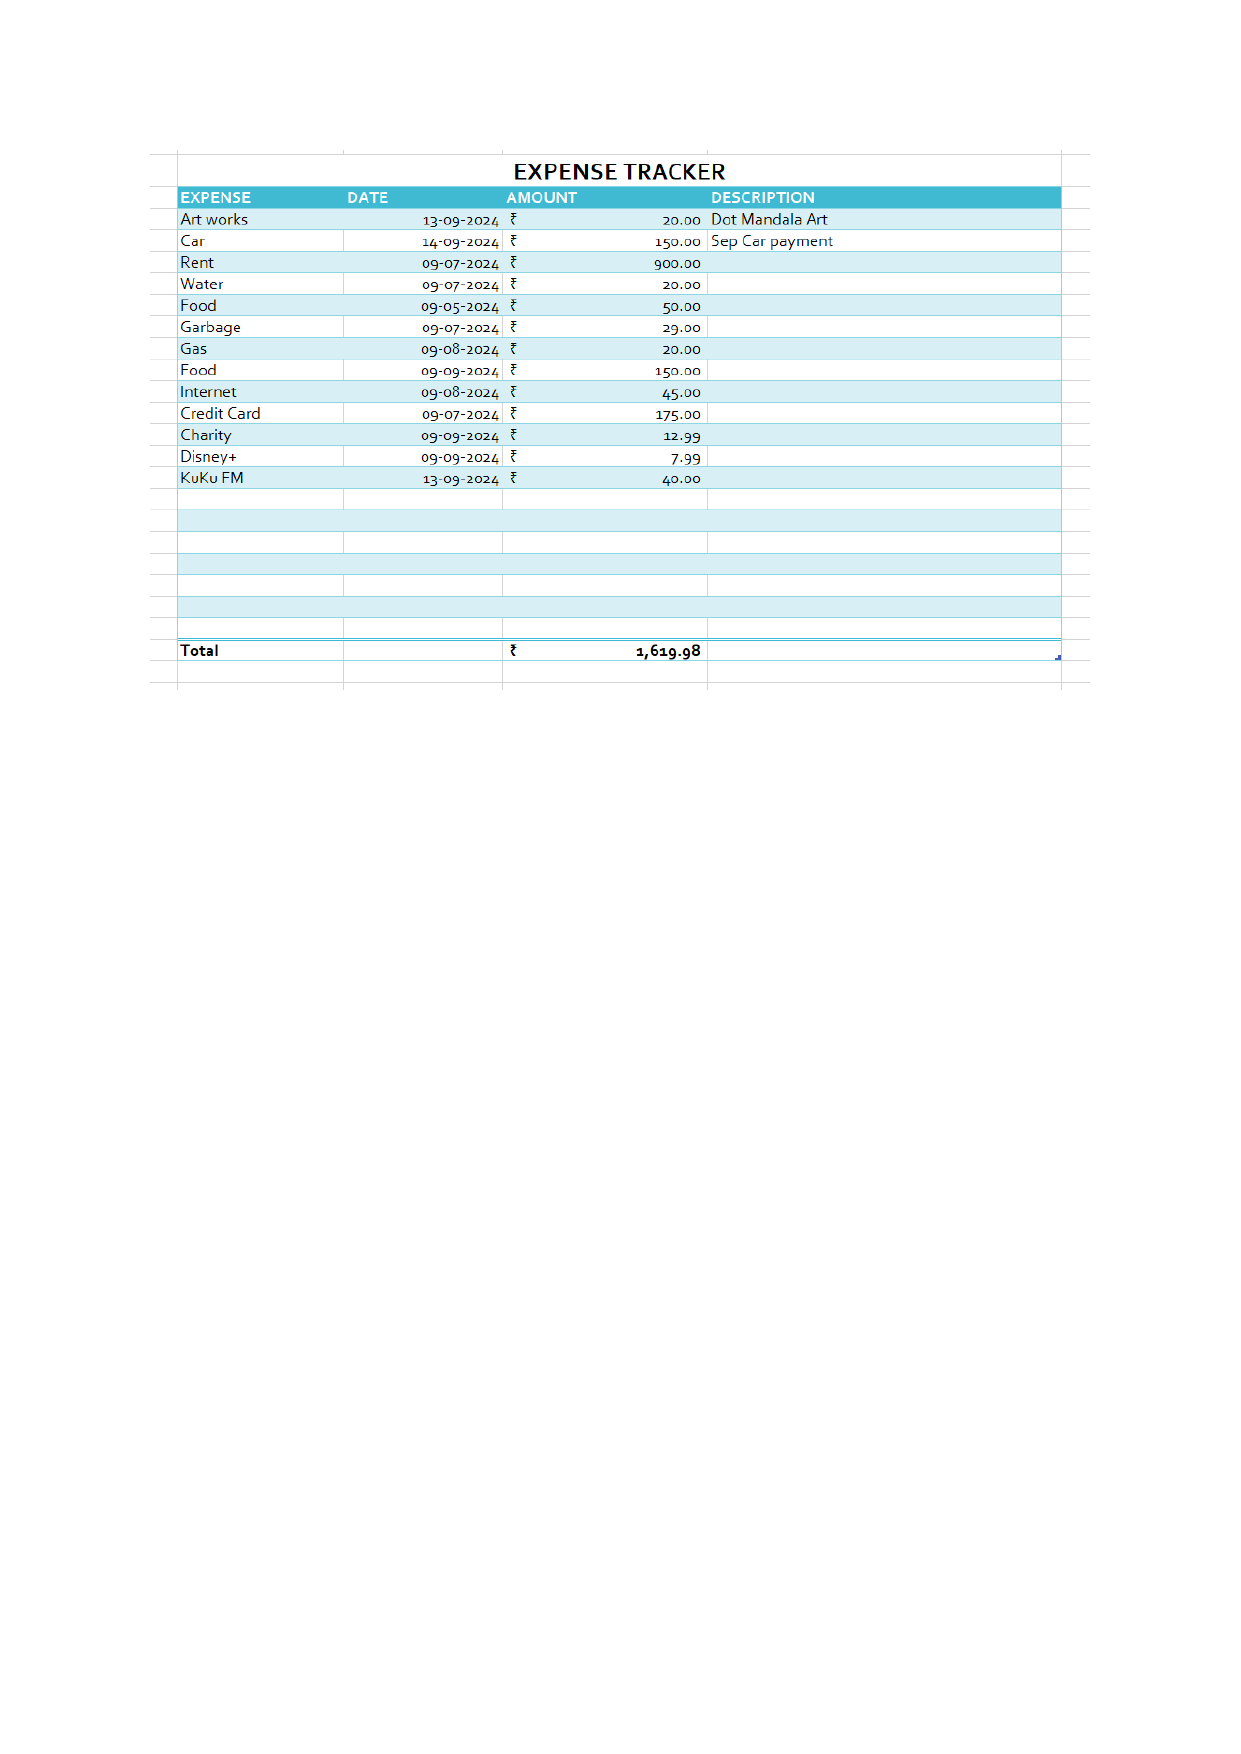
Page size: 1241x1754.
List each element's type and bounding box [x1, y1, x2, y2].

picture [150, 150, 1091, 690]
